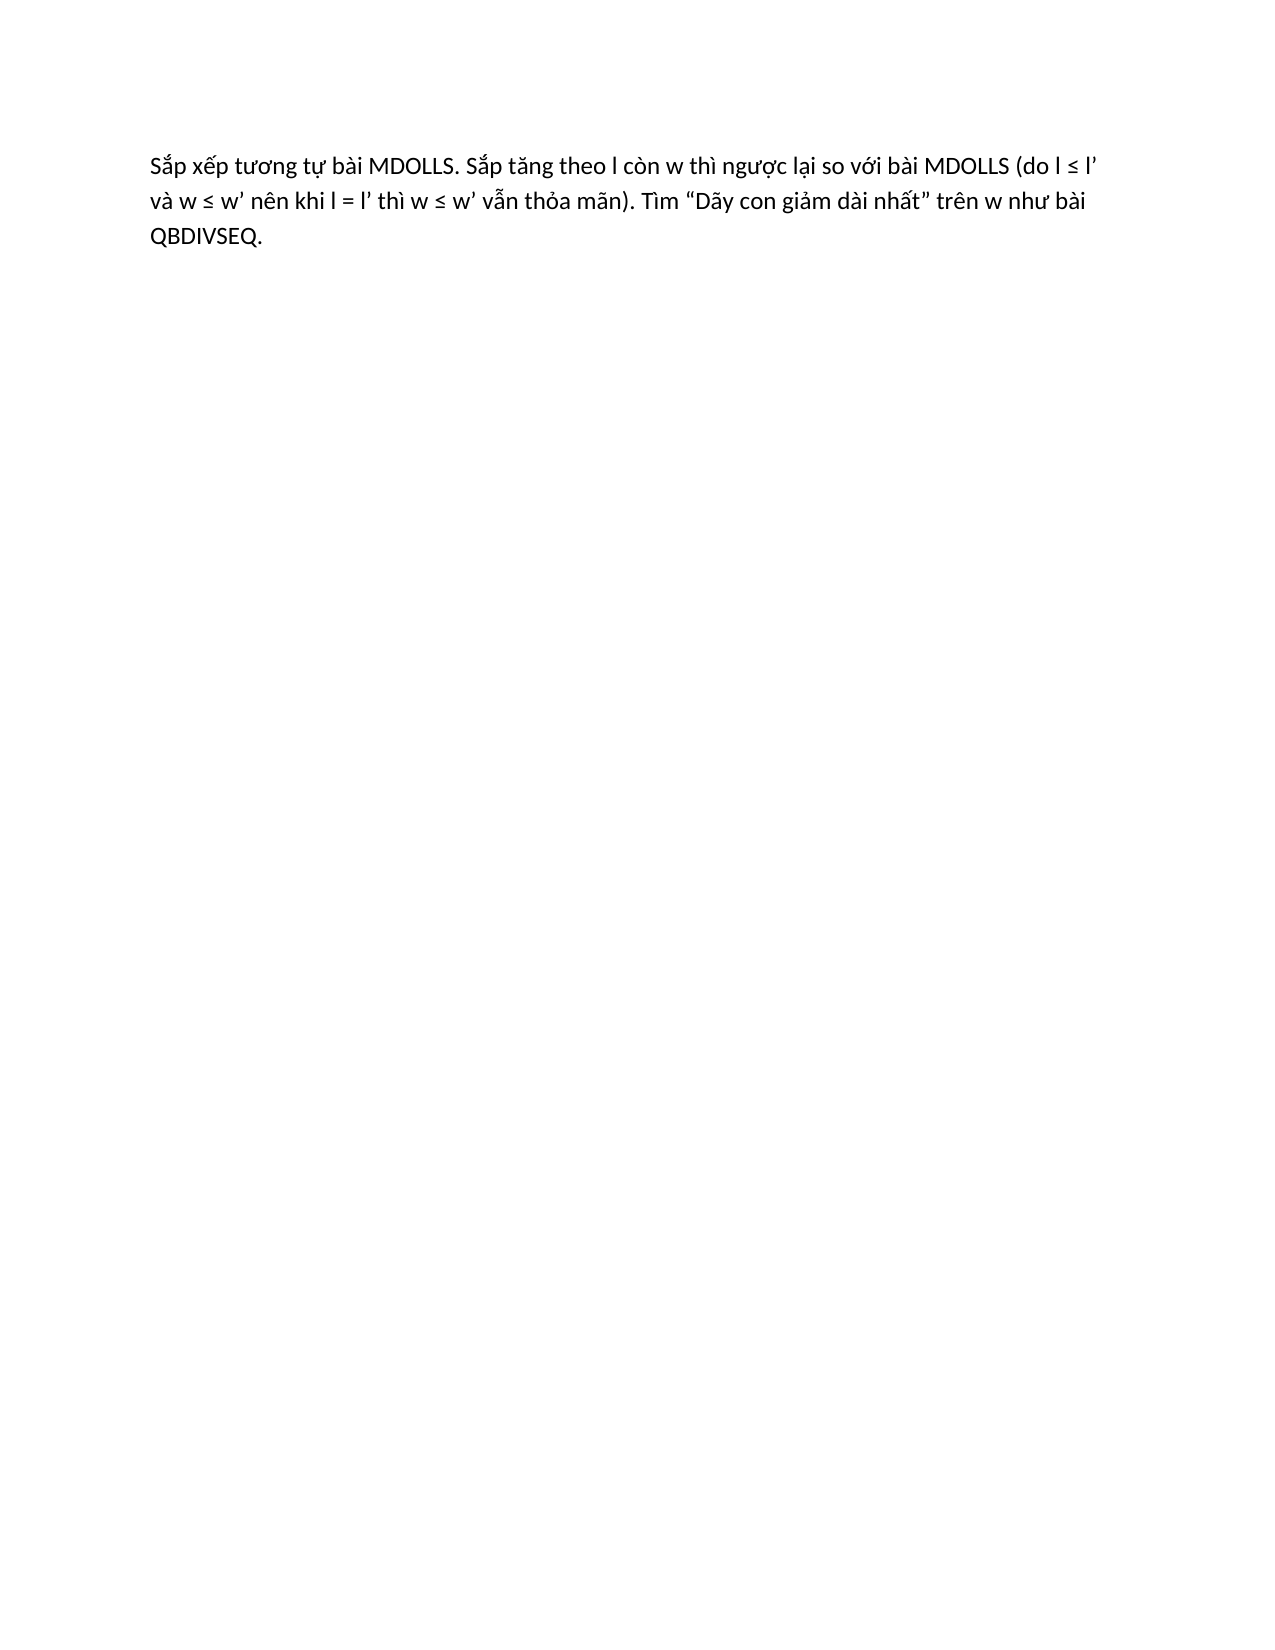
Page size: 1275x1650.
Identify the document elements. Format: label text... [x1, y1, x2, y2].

text Sắp xếp tương tự bài MDOLLS. Sắp tăng theo l còn w thì ngược lại so với bài MDOLLS (do l ≤ l’ và w ≤ w’ nên khi l = l’ thì w ≤ w’ vẫn thỏa mãn). Tìm “Dãy con giảm dài nhất” trên w như bài QBDIVSEQ. [150, 150, 1125, 251]
